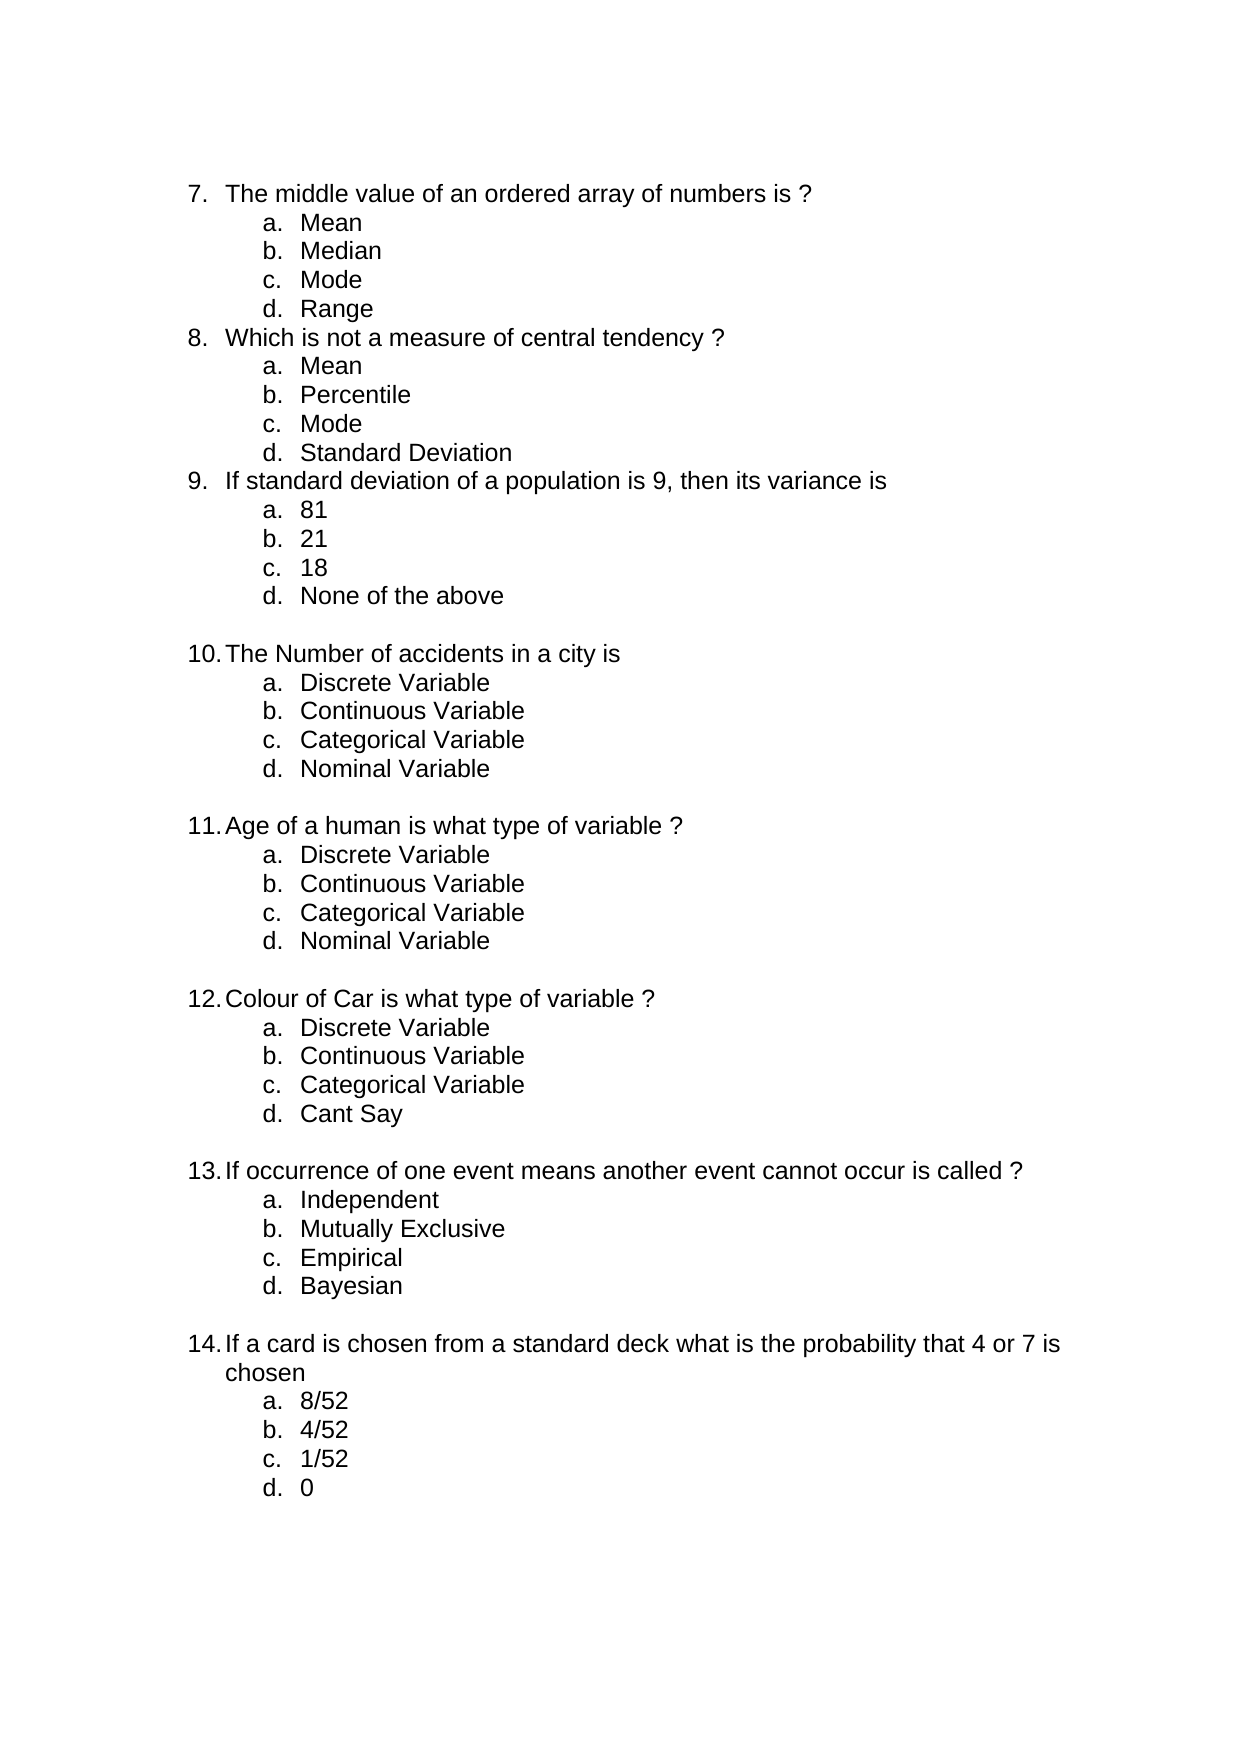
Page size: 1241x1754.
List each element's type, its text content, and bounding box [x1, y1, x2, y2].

list Median [262, 236, 1090, 265]
list 1/52 [262, 1444, 1090, 1472]
list Standard Deviation [262, 437, 1090, 466]
list 81 [262, 495, 1090, 524]
list Continuous Variable [262, 1041, 1090, 1070]
list Categorical Variable [262, 1070, 1090, 1099]
list If occurrence of one event means another event cannot occur is called ? [187, 1156, 1090, 1185]
list The Number of accidents in a city is [187, 639, 1090, 667]
list Empirical [262, 1242, 1090, 1271]
list Continuous Variable [262, 696, 1090, 725]
list Cant Say [262, 1099, 1090, 1127]
list If a card is chosen from a standard deck what is the probability that 4 or 7 is chosen [187, 1329, 1090, 1386]
list Bayesian [262, 1271, 1090, 1300]
list Which is not a measure of central tendency ? [187, 322, 1090, 351]
list Categorical Variable [262, 725, 1090, 754]
list 4/52 [262, 1415, 1090, 1444]
list If standard deviation of a population is 9, then its variance is [187, 466, 1090, 495]
list Categorical Variable [262, 897, 1090, 926]
list Discrete Variable [262, 840, 1090, 869]
list None of the above [262, 581, 1090, 610]
list Continuous Variable [262, 869, 1090, 897]
list The middle value of an ordered array of numbers is ? [187, 179, 1090, 207]
list Nominal Variable [262, 754, 1090, 782]
list 21 [262, 524, 1090, 552]
list Mode [262, 409, 1090, 437]
list Independent [262, 1185, 1090, 1214]
list 0 [262, 1472, 1090, 1501]
list Mode [262, 265, 1090, 294]
list 8/52 [262, 1386, 1090, 1415]
list Age of a human is what type of variable ? [187, 811, 1090, 840]
list 18 [262, 552, 1090, 581]
list Discrete Variable [262, 1012, 1090, 1041]
list Range [262, 294, 1090, 322]
list Discrete Variable [262, 667, 1090, 696]
list Mutually Exclusive [262, 1214, 1090, 1242]
list Mean [262, 207, 1090, 236]
list Percentile [262, 380, 1090, 409]
list Colour of Car is what type of variable ? [187, 984, 1090, 1012]
list Mean [262, 351, 1090, 380]
list Nominal Variable [262, 926, 1090, 955]
